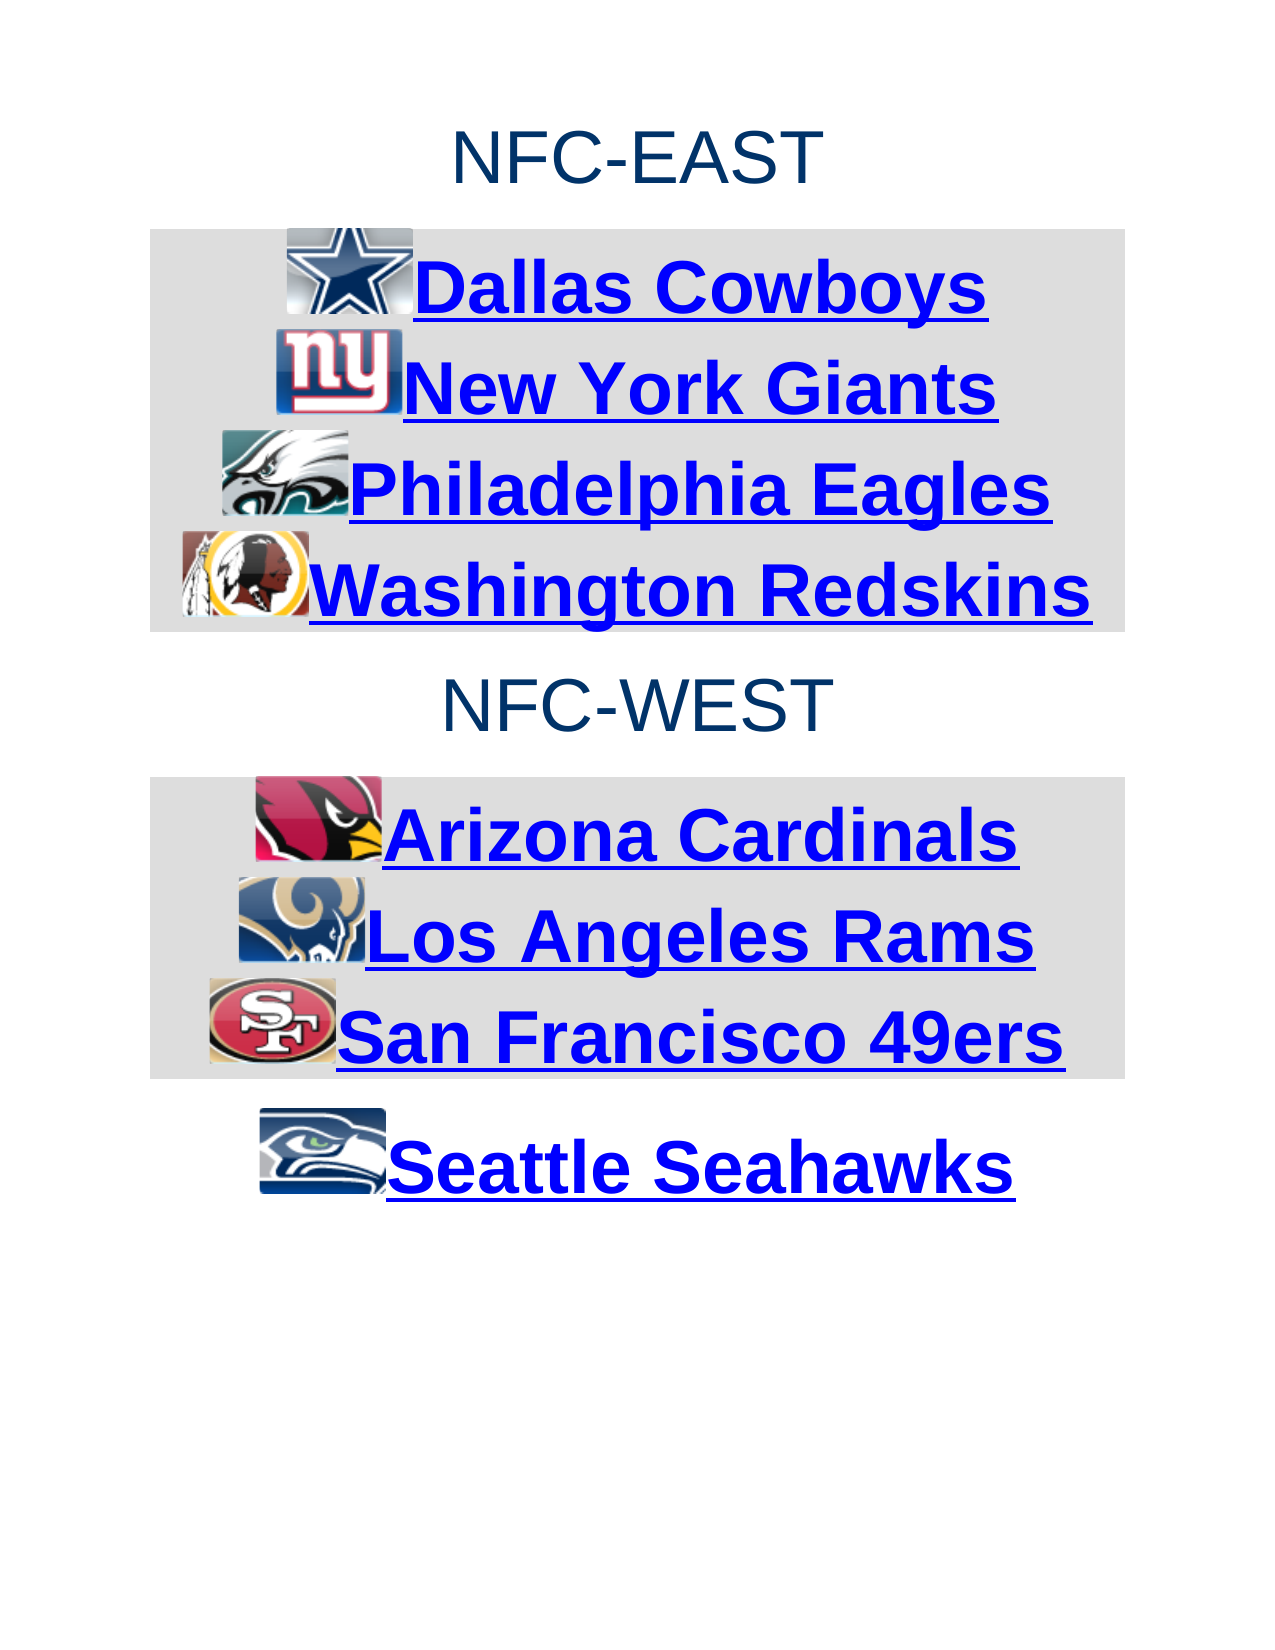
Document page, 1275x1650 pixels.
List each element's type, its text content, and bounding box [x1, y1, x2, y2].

text Philadelphia Eagles [150, 431, 1125, 531]
picture [182, 531, 309, 617]
text New York Giants [150, 330, 1125, 431]
text Dallas Cowboys [150, 229, 1125, 330]
picture [222, 430, 349, 516]
text Washington Redskins [150, 531, 1125, 632]
picture [276, 329, 403, 415]
picture [238, 877, 365, 963]
text NFC-East [150, 113, 1125, 200]
text Los Angeles Rams [150, 878, 1125, 978]
picture [286, 228, 413, 314]
text San Francisco 49ers [150, 978, 1125, 1079]
picture [209, 978, 336, 1064]
text NFC-West [150, 661, 1125, 748]
picture [259, 1108, 386, 1194]
text Seattle Seahawks [150, 1108, 1125, 1209]
text Arizona Cardinals [150, 777, 1125, 878]
picture [255, 776, 382, 862]
